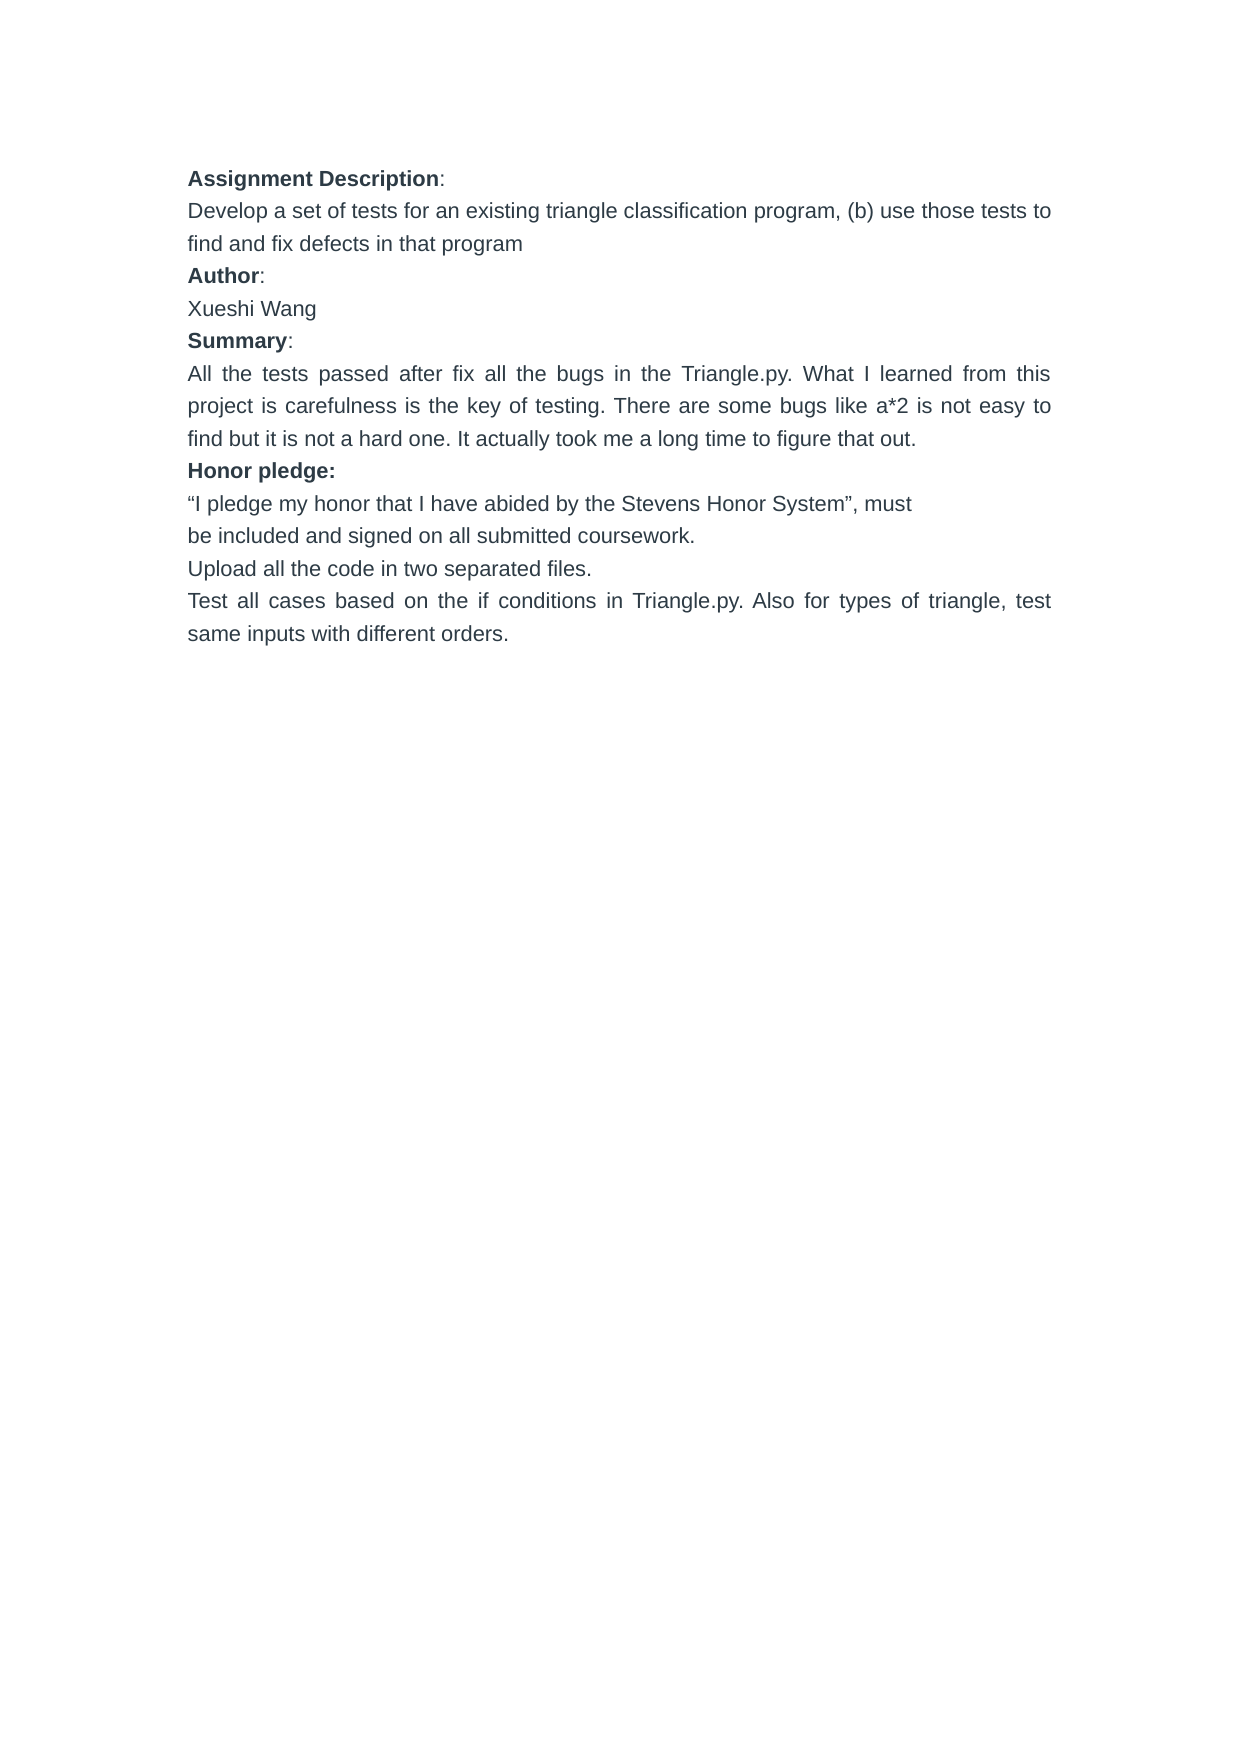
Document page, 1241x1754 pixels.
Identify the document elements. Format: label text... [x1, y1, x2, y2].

text All the tests passed after fix all the bugs in the Triangle.py. What I learned from this project is carefulness is the key of testing. There are some bugs like a*2 is not easy to find but it is not a hard one. It actually took me a long time to figure that out. [187, 357, 1053, 380]
text Honor pledge: [187, 454, 1053, 487]
text Test all cases based on the if conditions in Triangle.py. Also for types of triangle, test same inputs with different orders. [187, 595, 1053, 649]
text Xueshi Wang [187, 292, 1053, 324]
text be included and signed on all submitted coursework. [187, 519, 1053, 552]
text Summary: [187, 324, 1053, 357]
text Assignment Description: [187, 162, 1053, 194]
text Upload all the code in two separated files. [187, 552, 1053, 584]
text Author: [187, 259, 1053, 292]
text All the tests passed after fix all the bugs in the Triangle.py. What I learned from this project is carefulness is the key of testing. There are some bugs like a*2 is not easy to find but it is not a hard one. It actually took me a long time to figure that out. [187, 381, 1053, 454]
text Develop a set of tests for an existing triangle classification program, (b) use those tests to find and fix defects in that program [187, 194, 1053, 259]
text “I pledge my honor that I have abided by the Stevens Honor System”, must [187, 487, 1053, 519]
